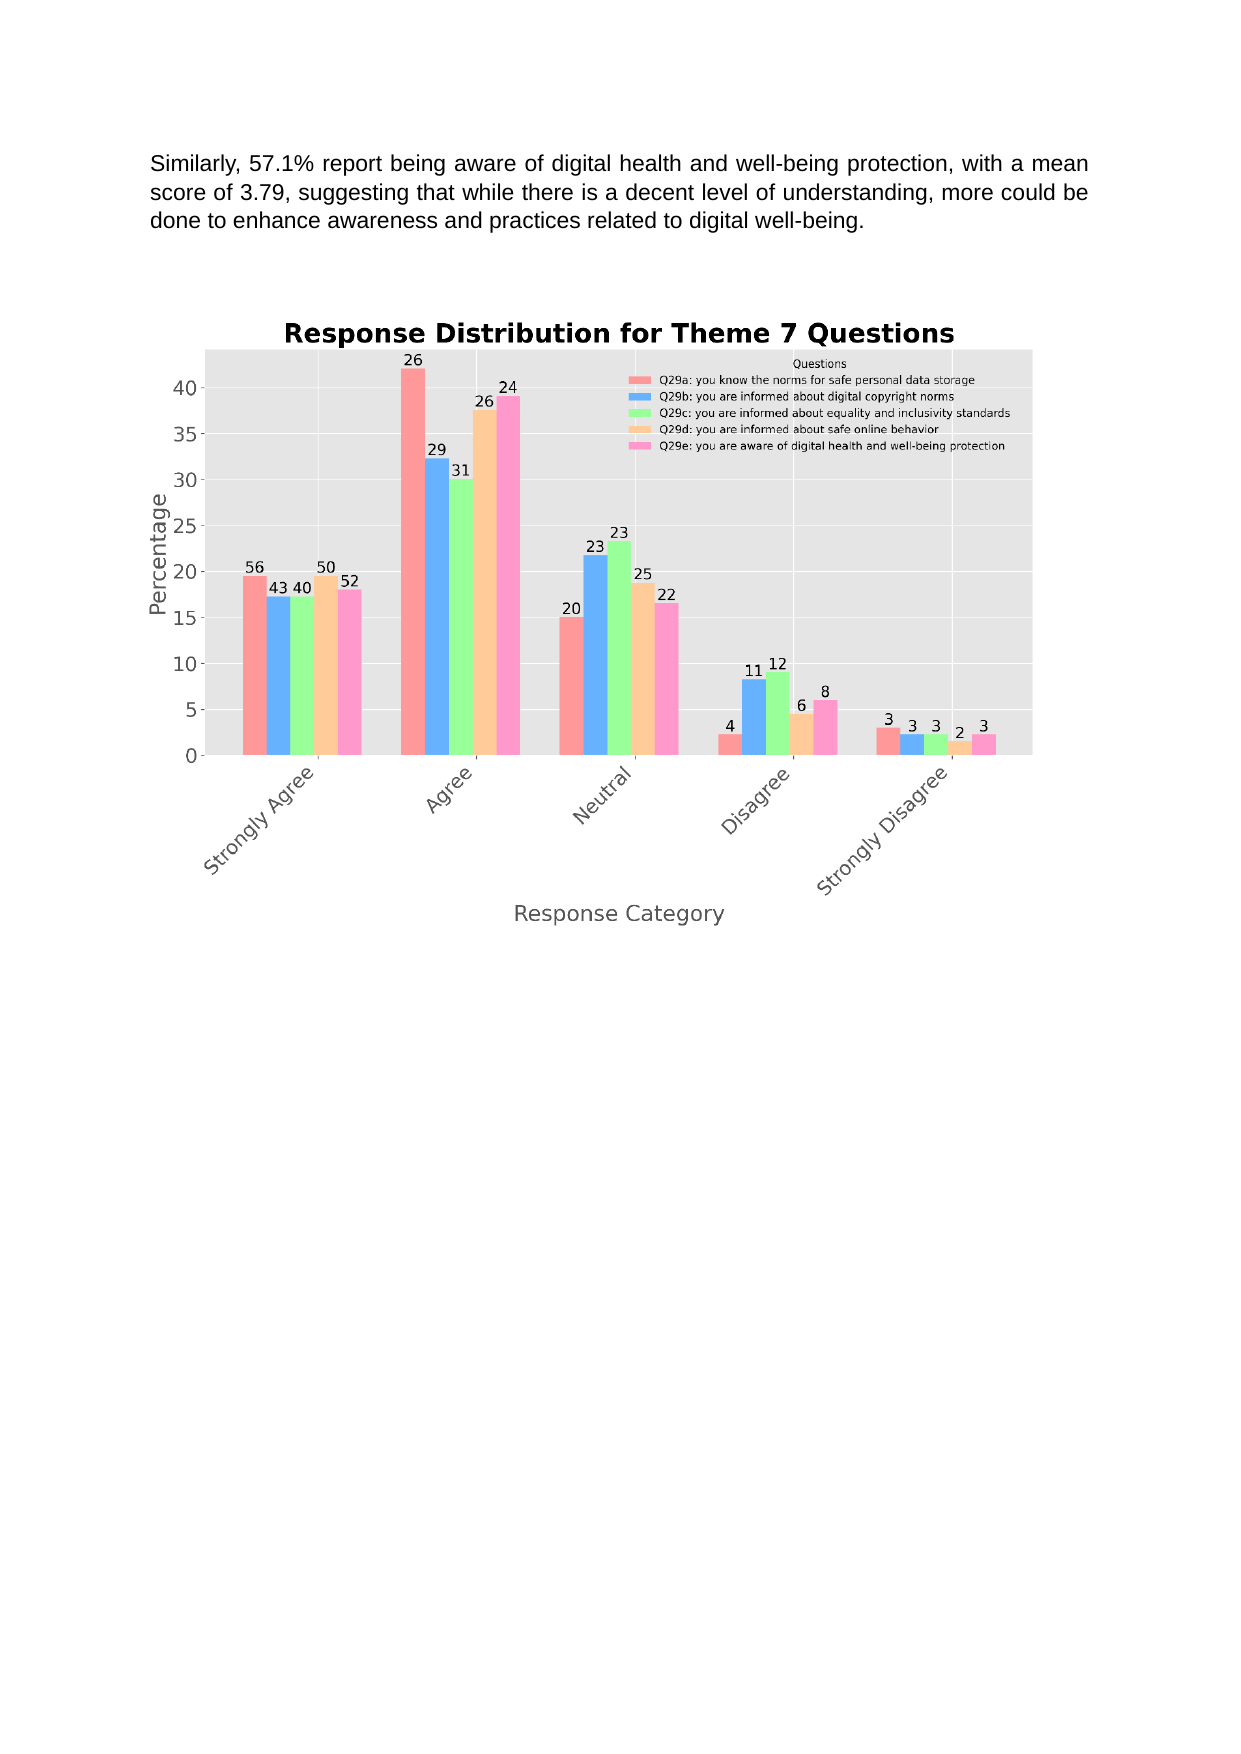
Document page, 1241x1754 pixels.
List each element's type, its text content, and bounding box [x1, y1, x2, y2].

picture [134, 310, 1072, 936]
text Similarly, 57.1% report being aware of digital health and well-being protection, with a mean score of 3.79, suggesting that while there is a decent level of understanding, more could be done to enhance awareness and practices related to digital well-being. [150, 150, 1090, 233]
